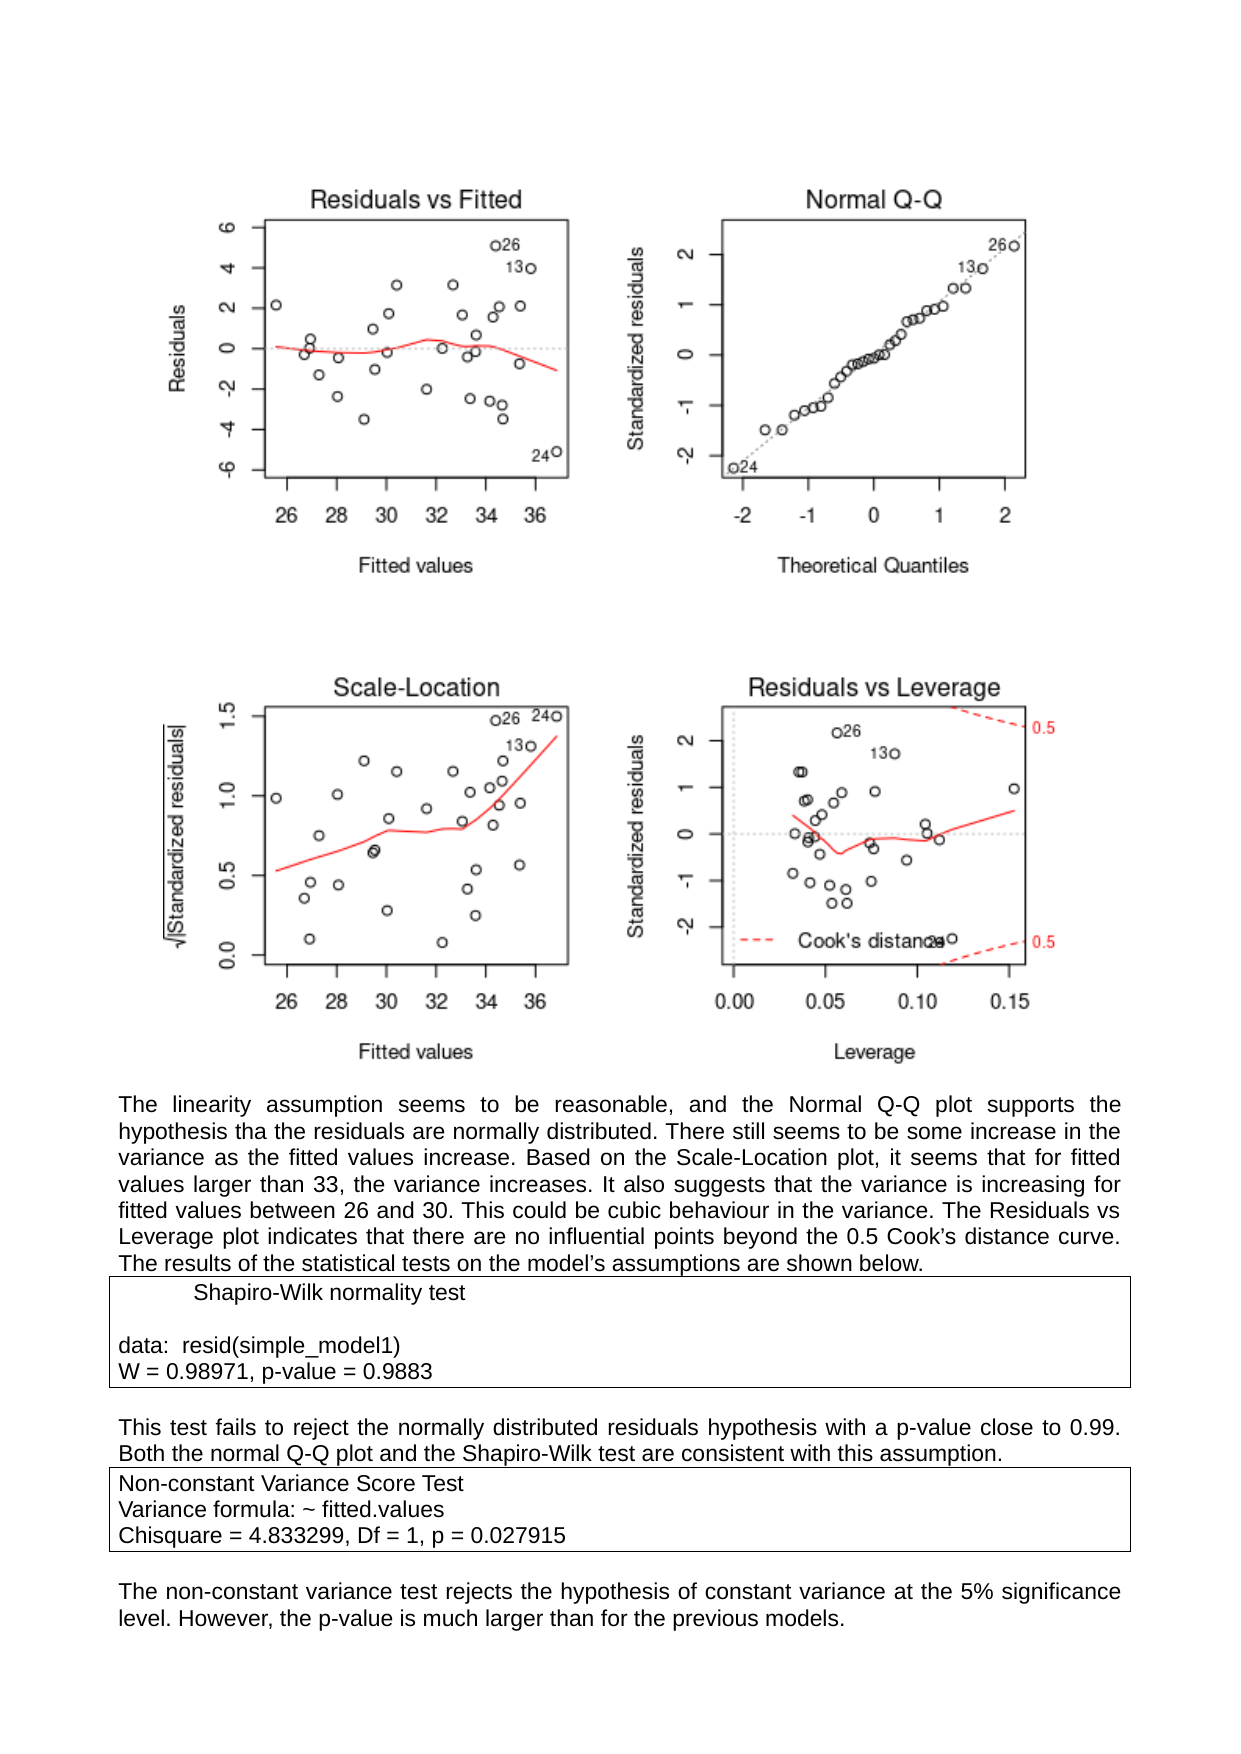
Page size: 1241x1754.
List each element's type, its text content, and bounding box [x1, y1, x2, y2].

text Chisquare = 4.833299, Df = 1, p = 0.027915 [110, 1519, 1130, 1551]
text Variance formula: ~ fitted.values [118, 1496, 1122, 1519]
text Non-constant Variance Score Test [110, 1468, 1130, 1496]
picture [163, 118, 1078, 1092]
text W = 0.98971, p-value = 0.9883 [110, 1355, 1130, 1387]
text Shapiro-Wilk normality test [110, 1277, 1130, 1305]
text The non-constant variance test rejects the hypothesis of constant variance at the 5% significance level. However, the p-value is much larger than for the previous models. [118, 1578, 1122, 1631]
text This test fails to reject the normally distributed residuals hypothesis with a p-value close to 0.99. Both the normal Q-Q plot and the Shapiro-Wilk test are consistent with this assumption. [118, 1414, 1122, 1467]
text data: resid(simple_model1) [118, 1332, 1122, 1355]
